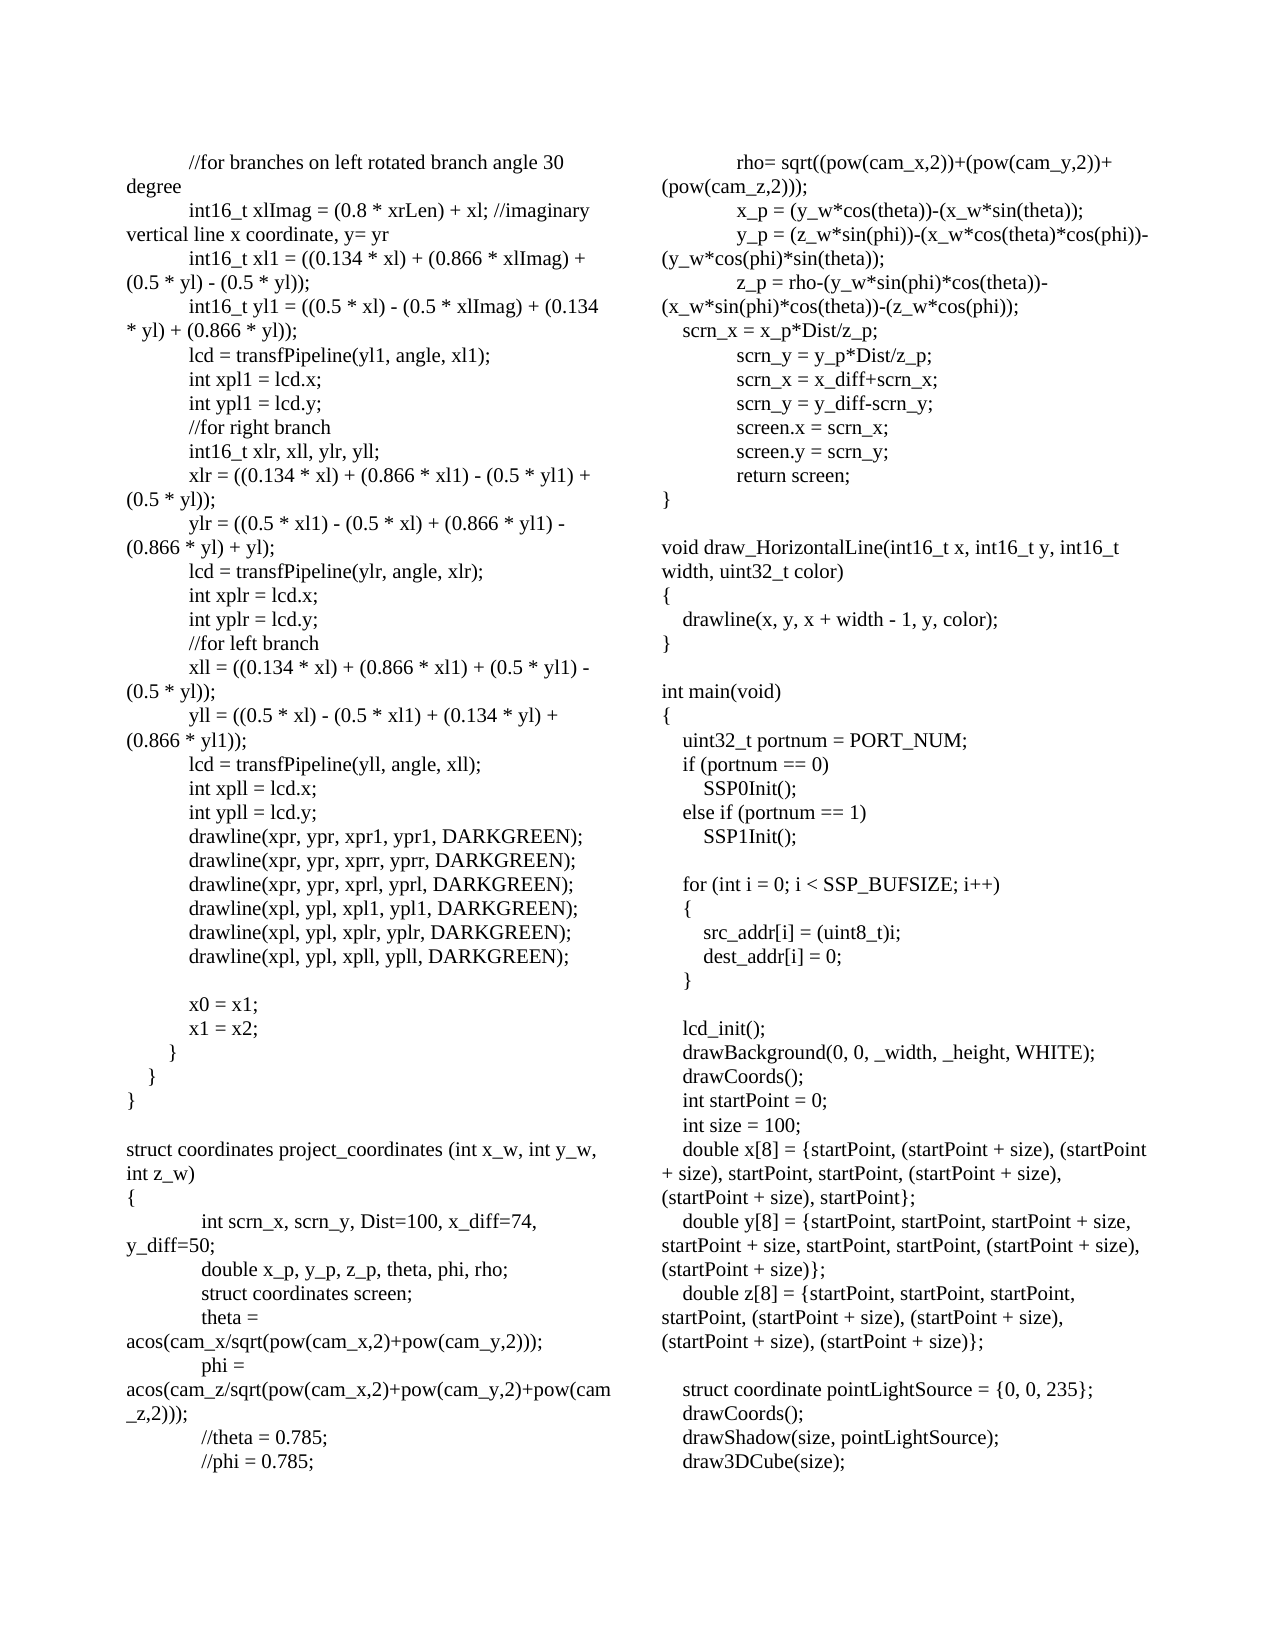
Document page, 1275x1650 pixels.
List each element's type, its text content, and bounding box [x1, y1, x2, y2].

text int16_t xlr, xll, ylr, yll; [126, 439, 613, 463]
text int xpll = lcd.x; [126, 776, 613, 800]
text { [661, 896, 1149, 920]
text x_p = (y_w*cos(theta))-(x_w*sin(theta)); [661, 198, 1149, 222]
text int size = 100; [661, 1112, 1149, 1137]
text ylr = ((0.5 * xl1) - (0.5 * xl) + (0.866 * yl1) - (0.866 * yl) + yl); [126, 511, 613, 559]
text drawBackground(0, 0, _width, _height, WHITE); [661, 1040, 1149, 1064]
text int xplr = lcd.x; [126, 583, 613, 607]
text int16_t xl1 = ((0.134 * xl) + (0.866 * xlImag) + (0.5 * yl) - (0.5 * yl)); [126, 246, 613, 294]
text int16_t yl1 = ((0.5 * xl) - (0.5 * xlImag) + (0.134 * yl) + (0.866 * yl)); [126, 294, 613, 342]
text double x[8] = {startPoint, (startPoint + size), (startPoint + size), startPoint, startPoint, (startPoint + size), (startPoint + size), startPoint}; [661, 1137, 1149, 1209]
text int xpl1 = lcd.x; [126, 367, 613, 391]
text rho= sqrt((pow(cam_x,2))+(pow(cam_y,2))+(pow(cam_z,2))); [661, 150, 1149, 198]
text double x_p, y_p, z_p, theta, phi, rho; [126, 1257, 613, 1281]
text drawline(xpr, ypr, xprr, yprr, DARKGREEN); [126, 848, 613, 872]
text struct coordinates screen; [126, 1281, 613, 1305]
text } [126, 1064, 613, 1088]
text draw3DCube(size); [661, 1449, 1149, 1473]
text x0 = x1; [126, 992, 613, 1016]
text xlr = ((0.134 * xl) + (0.866 * xl1) - (0.5 * yl1) + (0.5 * yl)); [126, 463, 613, 511]
text theta = acos(cam_x/sqrt(pow(cam_x,2)+pow(cam_y,2))); [126, 1305, 613, 1353]
text drawCoords(); [661, 1401, 1149, 1425]
text { [126, 1185, 613, 1209]
text double y[8] = {startPoint, startPoint, startPoint + size, startPoint + size, startPoint, startPoint, (startPoint + size), (startPoint + size)}; [661, 1209, 1149, 1281]
text for (int i = 0; i < SSP_BUFSIZE; i++) [661, 872, 1149, 896]
text drawline(xpl, ypl, xplr, yplr, DARKGREEN); [126, 920, 613, 944]
text yll = ((0.5 * xl) - (0.5 * xl1) + (0.134 * yl) + (0.866 * yl1)); [126, 703, 613, 752]
text } [126, 1088, 613, 1112]
text int startPoint = 0; [661, 1088, 1149, 1112]
text int16_t xlImag = (0.8 * xrLen) + xl; //imaginary vertical line x coordinate, y= yr [126, 198, 613, 246]
text scrn_x = x_p*Dist/z_p; [661, 318, 1149, 342]
text x1 = x2; [126, 1016, 613, 1040]
text drawline(xpr, ypr, xpr1, ypr1, DARKGREEN); [126, 824, 613, 848]
text int scrn_x, scrn_y, Dist=100, x_diff=74, y_diff=50; [126, 1209, 613, 1257]
text drawline(xpr, ypr, xprl, yprl, DARKGREEN); [126, 872, 613, 896]
text int ypll = lcd.y; [126, 800, 613, 824]
text scrn_x = x_diff+scrn_x; [661, 367, 1149, 391]
text //for left branch [126, 631, 613, 655]
text int ypl1 = lcd.y; [126, 391, 613, 415]
text drawline(xpl, ypl, xpl1, ypl1, DARKGREEN); [126, 896, 613, 920]
text SSP1Init(); [661, 824, 1149, 848]
text drawCoords(); [661, 1064, 1149, 1088]
text void draw_HorizontalLine(int16_t x, int16_t y, int16_t width, uint32_t color) [661, 535, 1149, 583]
text xll = ((0.134 * xl) + (0.866 * xl1) + (0.5 * yl1) - (0.5 * yl)); [126, 655, 613, 703]
text { [661, 583, 1149, 607]
text lcd = transfPipeline(yll, angle, xll); [126, 752, 613, 776]
text double z[8] = {startPoint, startPoint, startPoint, startPoint, (startPoint + size), (startPoint + size), (startPoint + size), (startPoint + size)}; [661, 1281, 1149, 1353]
text //for right branch [126, 415, 613, 439]
text dest_addr[i] = 0; [661, 944, 1149, 968]
text //phi = 0.785; [126, 1449, 613, 1473]
text if (portnum == 0) [661, 752, 1149, 776]
text else if (portnum == 1) [661, 800, 1149, 824]
text SSP0Init(); [661, 776, 1149, 800]
text scrn_y = y_diff-scrn_y; [661, 391, 1149, 415]
text phi = acos(cam_z/sqrt(pow(cam_x,2)+pow(cam_y,2)+pow(cam_z,2))); [126, 1353, 613, 1425]
text int yplr = lcd.y; [126, 607, 613, 631]
text struct coordinate pointLightSource = {0, 0, 235}; [661, 1377, 1149, 1401]
text int main(void) [661, 679, 1149, 703]
text screen.x = scrn_x; [661, 415, 1149, 439]
text } [661, 631, 1149, 655]
text //theta = 0.785; [126, 1425, 613, 1449]
text scrn_y = y_p*Dist/z_p; [661, 342, 1149, 367]
text lcd = transfPipeline(ylr, angle, xlr); [126, 559, 613, 583]
text { [661, 703, 1149, 727]
text screen.y = scrn_y; [661, 439, 1149, 463]
text src_addr[i] = (uint8_t)i; [661, 920, 1149, 944]
text y_p = (z_w*sin(phi))-(x_w*cos(theta)*cos(phi))-(y_w*cos(phi)*sin(theta)); [661, 222, 1149, 270]
text drawShadow(size, pointLightSource); [661, 1425, 1149, 1449]
text } [126, 1040, 613, 1064]
text //for branches on left rotated branch angle 30 degree [126, 150, 613, 198]
text lcd = transfPipeline(yl1, angle, xl1); [126, 342, 613, 367]
text struct coordinates project_coordinates (int x_w, int y_w, int z_w) [126, 1137, 613, 1185]
text drawline(xpl, ypl, xpll, ypll, DARKGREEN); [126, 944, 613, 968]
text } [661, 487, 1149, 511]
text lcd_init(); [661, 1016, 1149, 1040]
text uint32_t portnum = PORT_NUM; [661, 727, 1149, 752]
text } [661, 968, 1149, 992]
text return screen; [661, 463, 1149, 487]
text drawline(x, y, x + width - 1, y, color); [661, 607, 1149, 631]
text z_p = rho-(y_w*sin(phi)*cos(theta))-(x_w*sin(phi)*cos(theta))-(z_w*cos(phi)); [661, 270, 1149, 318]
